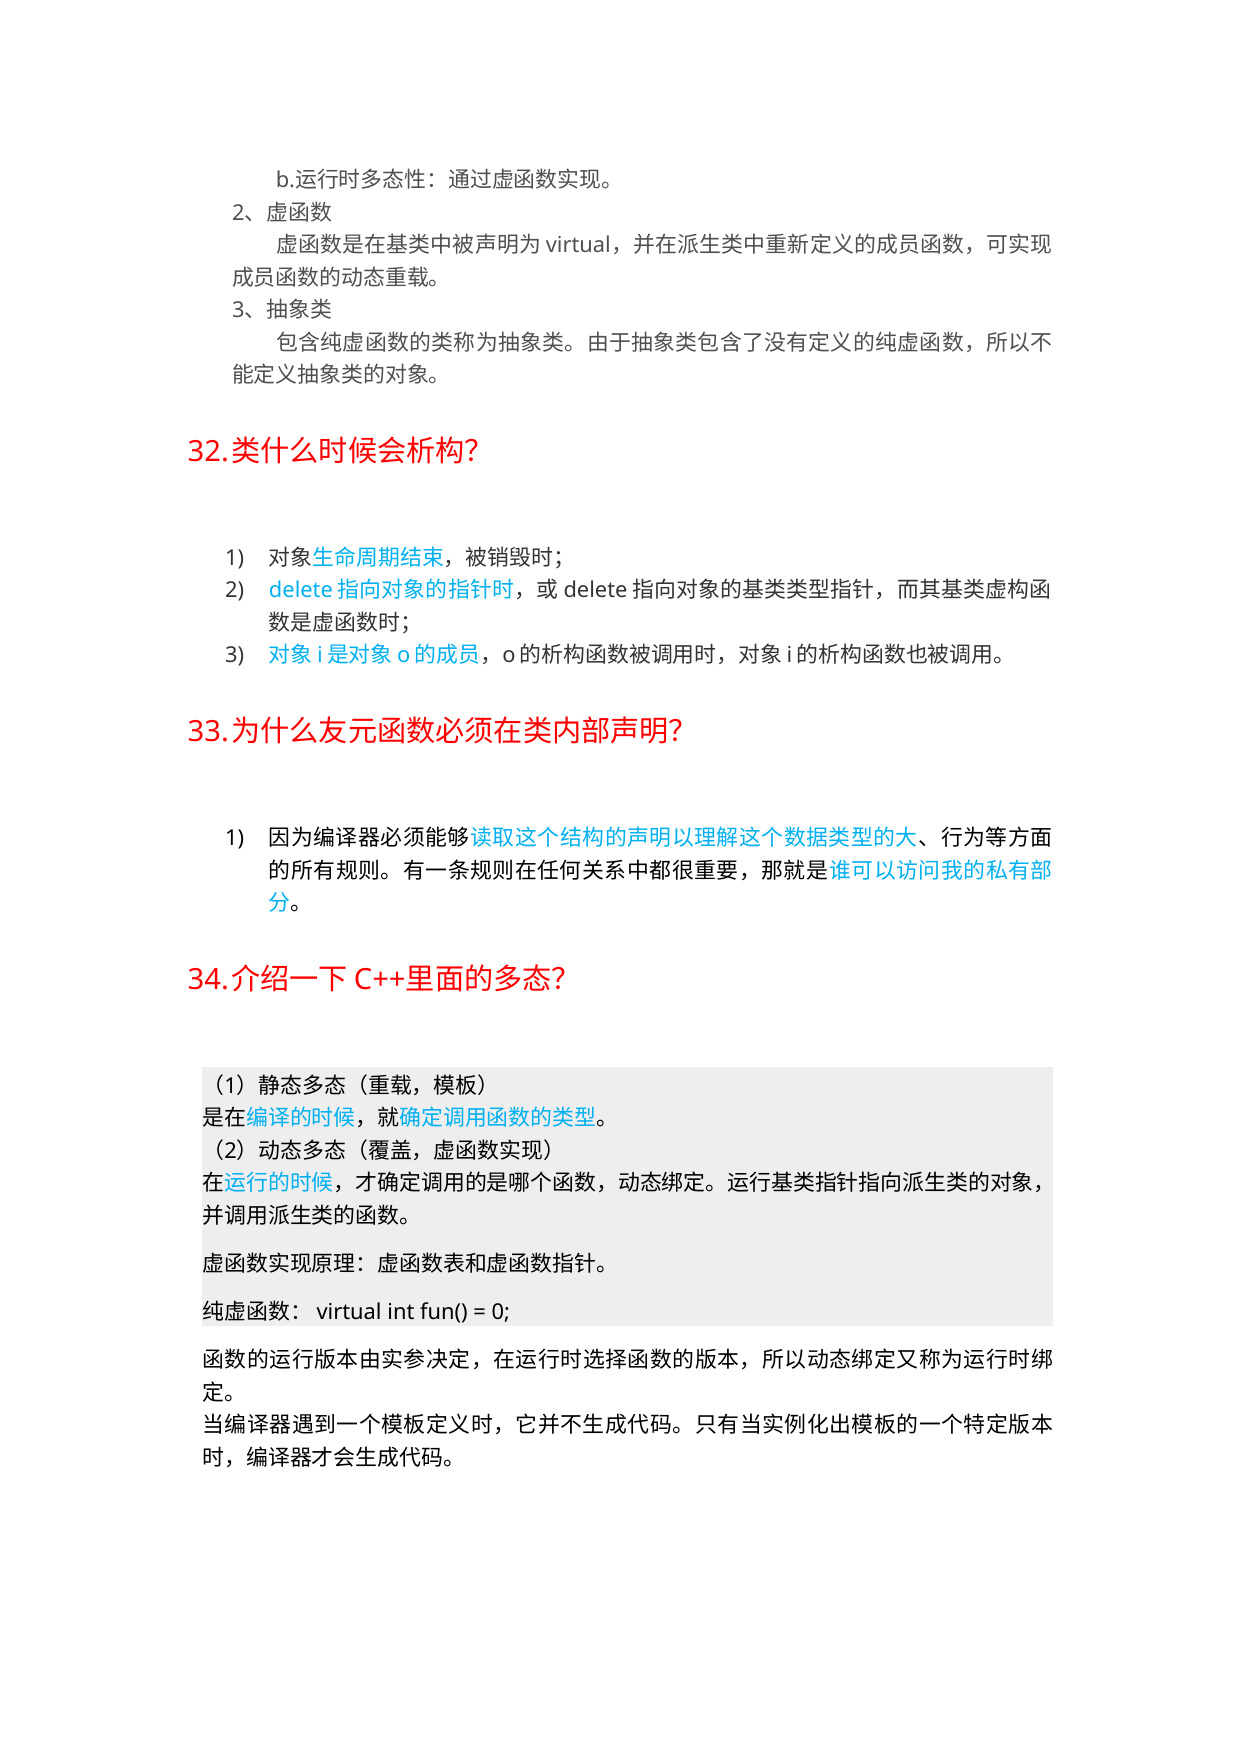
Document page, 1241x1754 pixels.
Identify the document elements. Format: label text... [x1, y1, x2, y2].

text （1）静态多态（重载，模板） [202, 1067, 1053, 1100]
text 在运行的时候，才确定调用的是哪个函数，动态绑定。运行基类指针指向派生类的对象，并调用派生类的函数。 [202, 1165, 1053, 1230]
list 函数的运行版本由实参决定，在运行时选择函数的版本，所以动态绑定又称为运行时绑定。 [202, 1342, 1053, 1407]
text 是在编译的时候，就确定调用函数的类型。 [202, 1100, 1053, 1132]
text 虚函数实现原理：虚函数表和虚函数指针。 [202, 1245, 1053, 1278]
list 对象i是对象o的成员，o的析构函数被调用时，对象i的析构函数也被调用。 [225, 637, 1053, 669]
text （2）动态多态（覆盖，虚函数实现） [202, 1132, 1053, 1165]
list 对象生命周期结束，被销毁时； [225, 539, 1053, 572]
subtitle 介绍一下C++里面的多态？ [187, 944, 1053, 1009]
list 当编译器遇到一个模板定义时，它并不生成代码。只有当实例化出模板的一个特定版本时，编译器才会生成代码。 [202, 1407, 1053, 1472]
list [232, 162, 1053, 389]
text 纯虚函数： virtual int fun() = 0; [202, 1293, 1053, 1326]
subtitle 为什么友元函数必须在类内部声明？ [187, 697, 1053, 762]
subtitle 类什么时候会析构？ [187, 417, 1053, 482]
list 因为编译器必须能够读取这个结构的声明以理解这个数据类型的大、行为等方面的所有规则。有一条规则在任何关系中都很重要，那就是谁可以访问我的私有部分。 [225, 820, 1053, 917]
list delete指向对象的指针时，或delete指向对象的基类类型指针，而其基类虚构函数是虚函数时； [225, 572, 1053, 637]
